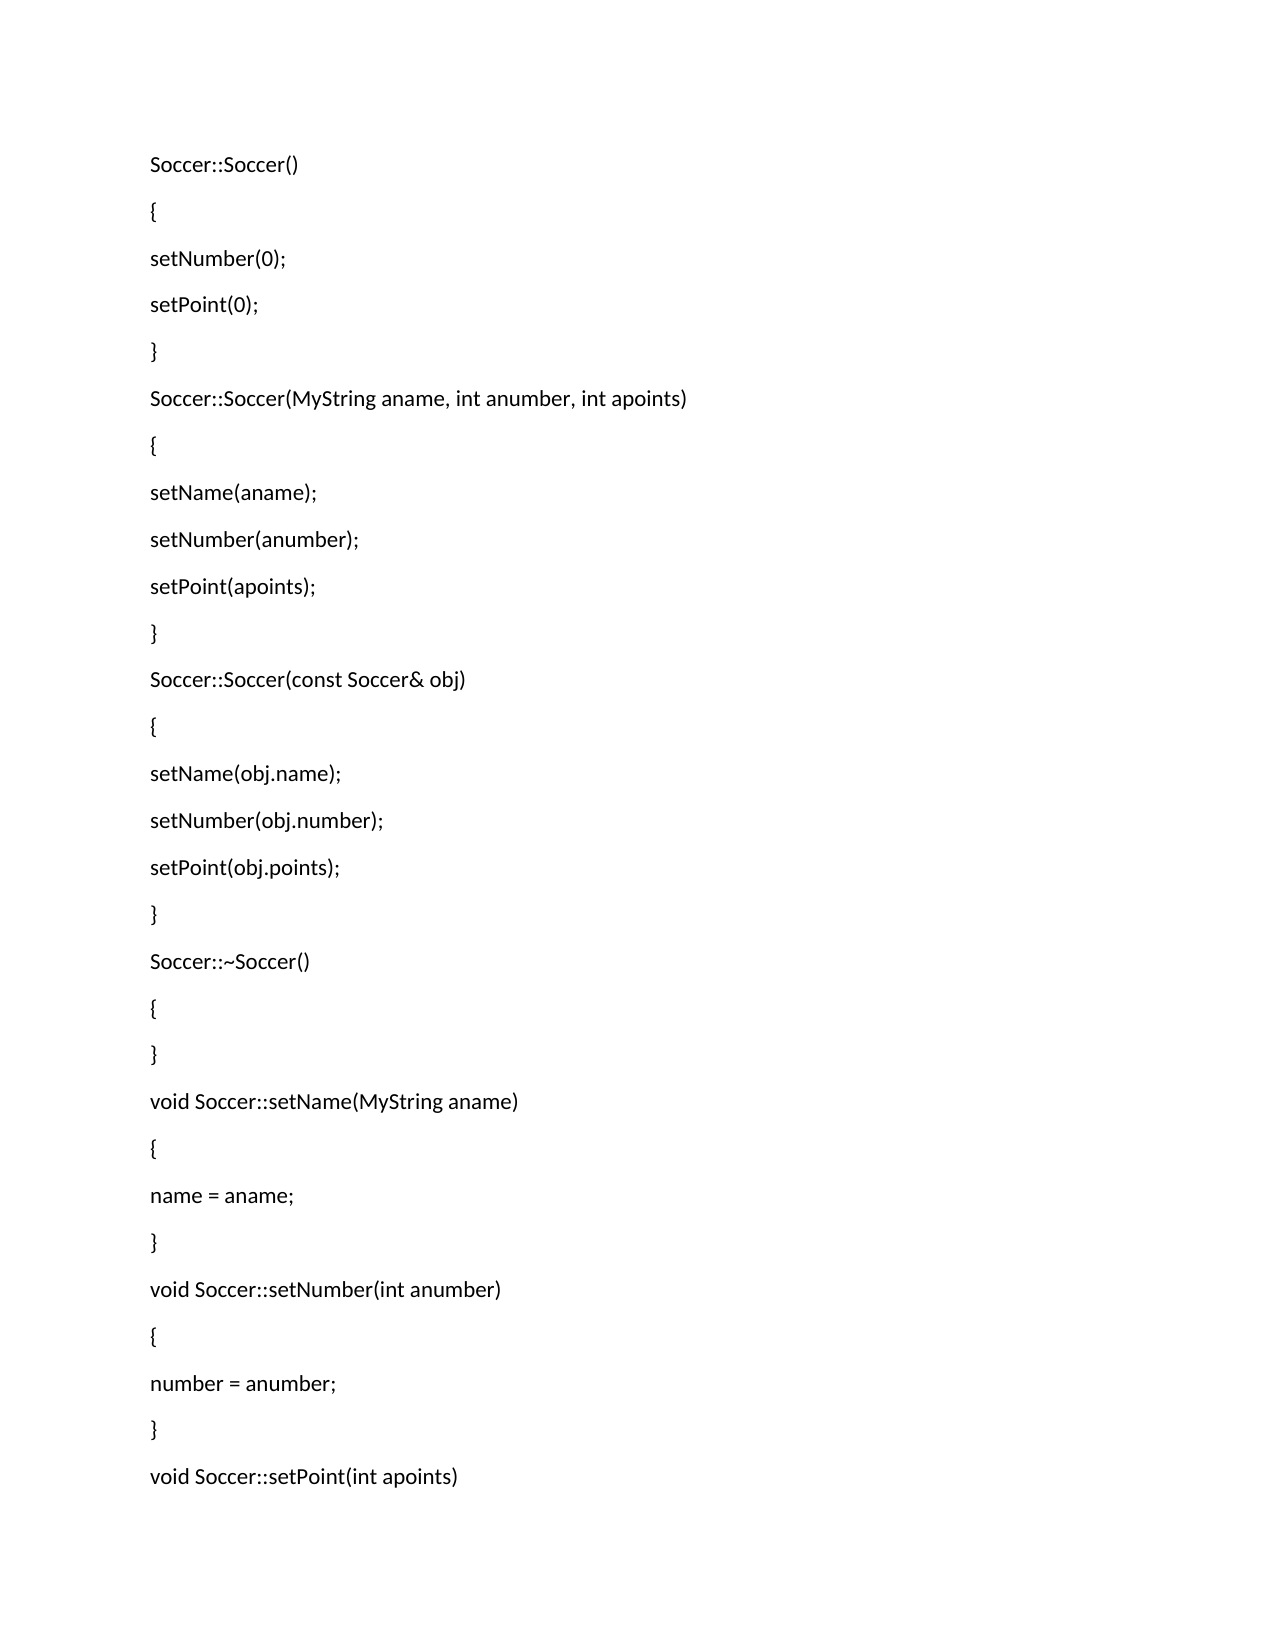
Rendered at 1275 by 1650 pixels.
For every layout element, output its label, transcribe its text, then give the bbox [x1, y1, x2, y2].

text setName(obj.name); [150, 759, 1125, 787]
text void Soccer::setPoint(int apoints) [150, 1462, 1125, 1491]
text void Soccer::setName(MyString aname) [150, 1087, 1125, 1116]
text { [150, 1134, 1125, 1162]
text } [150, 1228, 1125, 1256]
text Soccer::Soccer(const Soccer& obj) [150, 666, 1125, 694]
text { [150, 1322, 1125, 1350]
text { [150, 431, 1125, 459]
text Soccer::Soccer(MyString aname, int anumber, int apoints) [150, 384, 1125, 412]
text setName(aname); [150, 478, 1125, 506]
text } [150, 337, 1125, 366]
text Soccer::Soccer() [150, 150, 1125, 178]
text { [150, 712, 1125, 741]
text setNumber(anumber); [150, 525, 1125, 553]
text } [150, 1041, 1125, 1069]
text setPoint(apoints); [150, 572, 1125, 600]
text { [150, 994, 1125, 1022]
text setPoint(obj.points); [150, 853, 1125, 881]
text setNumber(obj.number); [150, 806, 1125, 834]
text name = aname; [150, 1181, 1125, 1209]
text } [150, 619, 1125, 647]
text number = anumber; [150, 1369, 1125, 1397]
text } [150, 900, 1125, 928]
text } [150, 1416, 1125, 1444]
text setPoint(0); [150, 291, 1125, 319]
text Soccer::~Soccer() [150, 947, 1125, 975]
text { [150, 197, 1125, 225]
text void Soccer::setNumber(int anumber) [150, 1275, 1125, 1303]
text setNumber(0); [150, 244, 1125, 272]
